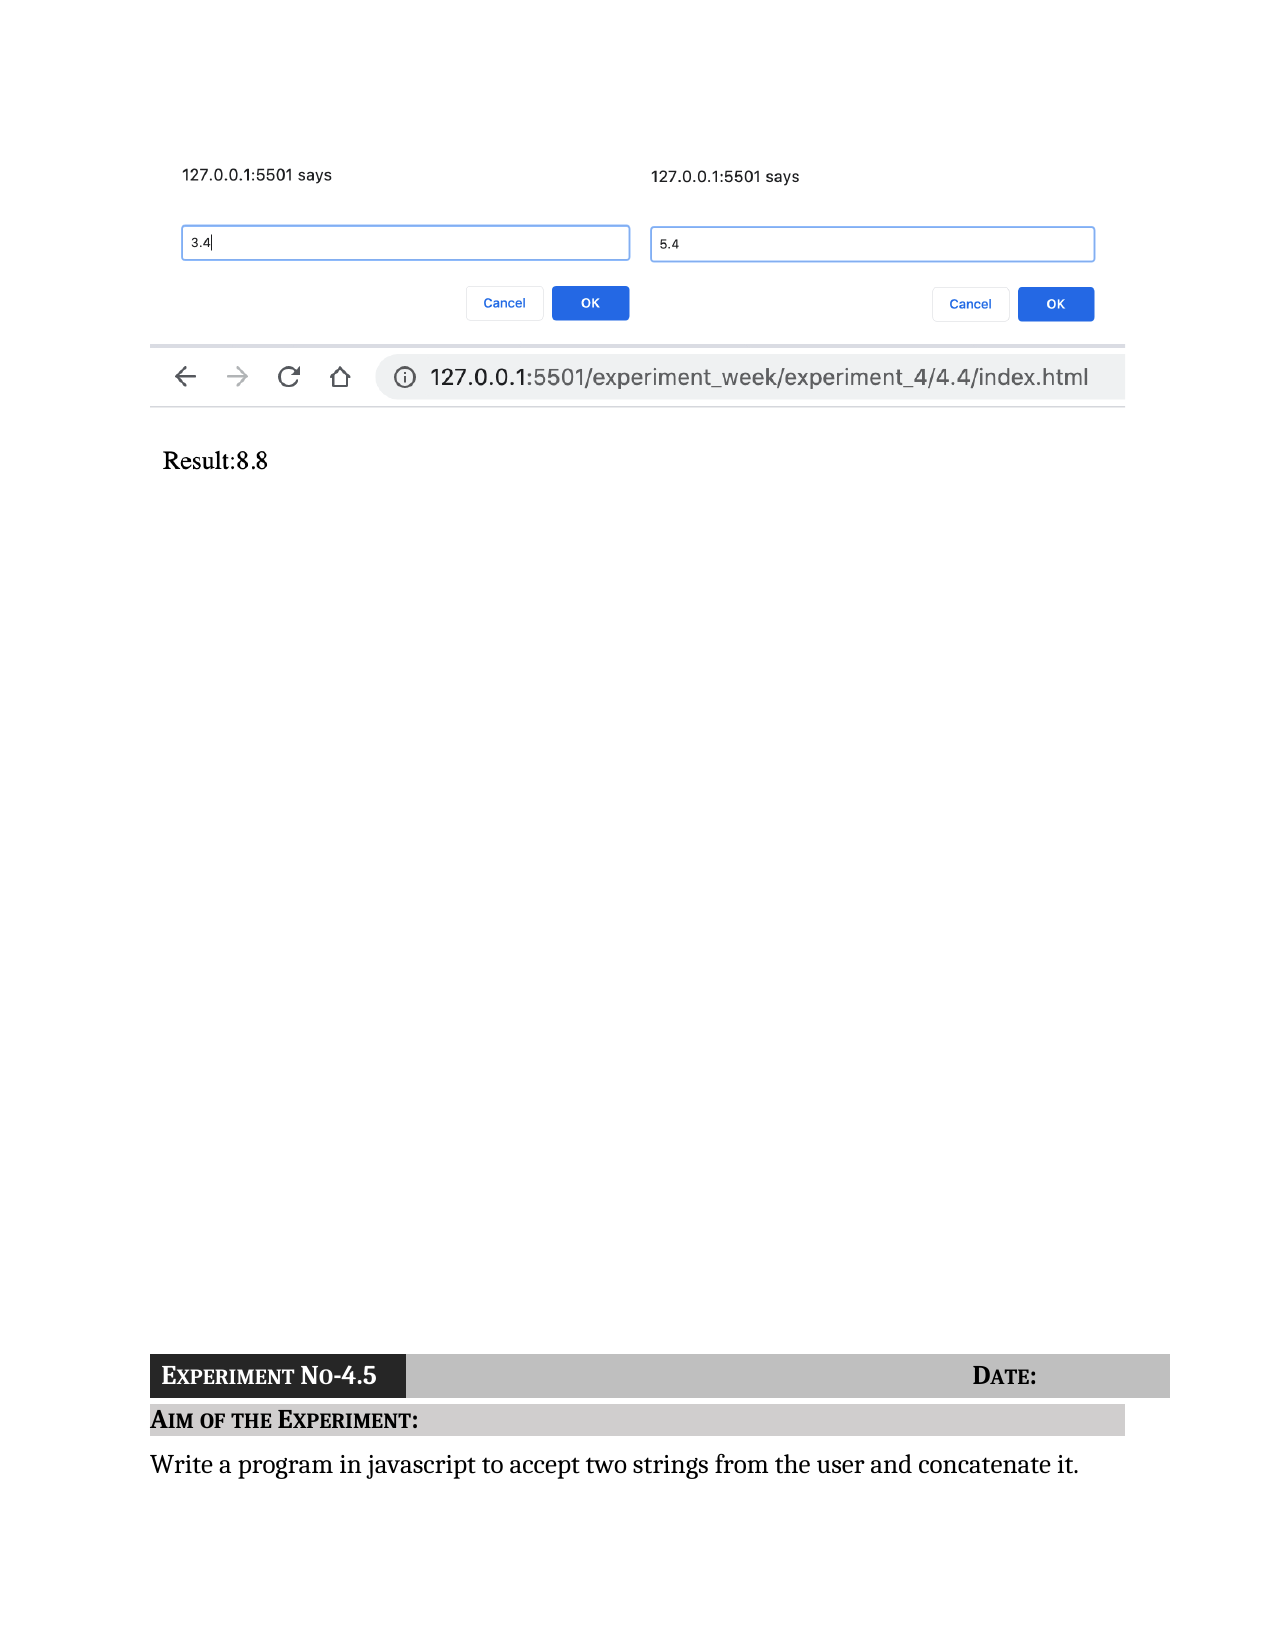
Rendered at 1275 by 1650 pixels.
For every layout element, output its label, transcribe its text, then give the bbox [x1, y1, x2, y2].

picture [170, 150, 1105, 333]
table_header Experiment No-4.5 [150, 1354, 406, 1398]
text Aim of the Experiment: [150, 1404, 1125, 1436]
table_header Date: [961, 1354, 1170, 1398]
picture [150, 344, 1125, 543]
text Write a program in javascript to accept two strings from the user and concatenate it. [150, 1449, 1125, 1480]
table_header [406, 1354, 961, 1398]
